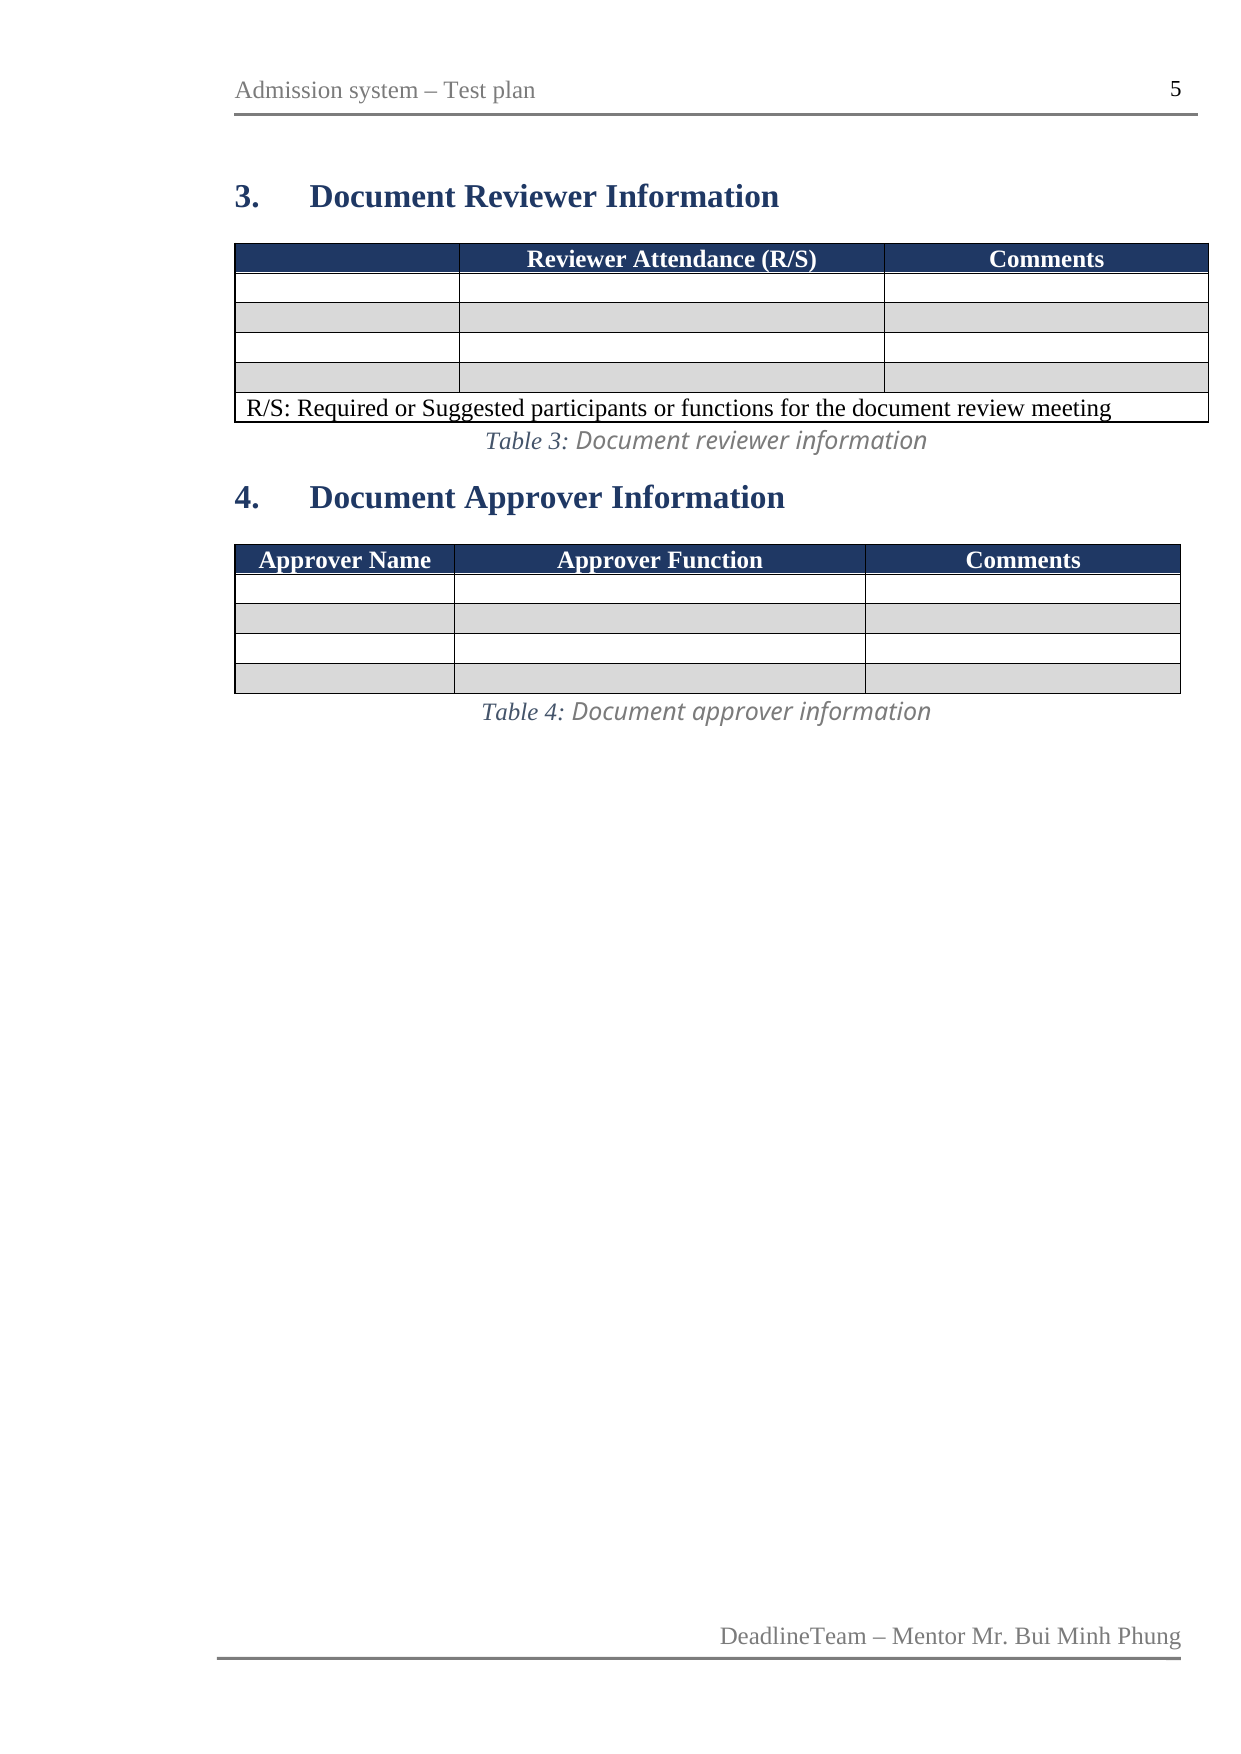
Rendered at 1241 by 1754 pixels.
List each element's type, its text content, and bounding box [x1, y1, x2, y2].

table_cell [866, 575, 1180, 603]
subtitle Document Approver Information [234, 477, 1181, 516]
table_cell [885, 303, 1208, 332]
table_cell [866, 664, 1180, 693]
table_cell [236, 604, 454, 633]
table_cell [885, 363, 1208, 392]
table_cell [236, 575, 454, 603]
table_header Comments [885, 244, 1208, 272]
subtitle Document Reviewer Information [234, 176, 1181, 215]
table_cell [460, 274, 884, 302]
table_cell [460, 363, 884, 392]
table_header Comments [866, 545, 1180, 573]
text Table 3: Document reviewer information [234, 423, 1181, 457]
table_cell [236, 634, 454, 663]
table_cell [460, 303, 884, 332]
table_header Approver Function [455, 545, 865, 573]
table_cell [236, 664, 454, 693]
table_cell [236, 303, 459, 332]
table_cell [866, 634, 1180, 663]
text Table 4: Document approver information [234, 694, 1181, 728]
table_cell [455, 664, 865, 693]
table_cell [460, 333, 884, 362]
table_cell [455, 604, 865, 633]
table_header Reviewer Attendance (R/S) [460, 244, 884, 272]
table_header Approver Name [236, 545, 454, 573]
table_cell [455, 634, 865, 663]
table_cell [885, 274, 1208, 302]
table_cell [236, 363, 459, 392]
table_cell [885, 333, 1208, 362]
table_cell [455, 575, 865, 603]
table_cell [866, 604, 1180, 633]
table_cell [236, 333, 459, 362]
table_header [236, 244, 459, 272]
table_cell [236, 274, 459, 302]
table_cell R/S: Required or Suggested participants or functions for the document review meeting [236, 393, 1208, 421]
